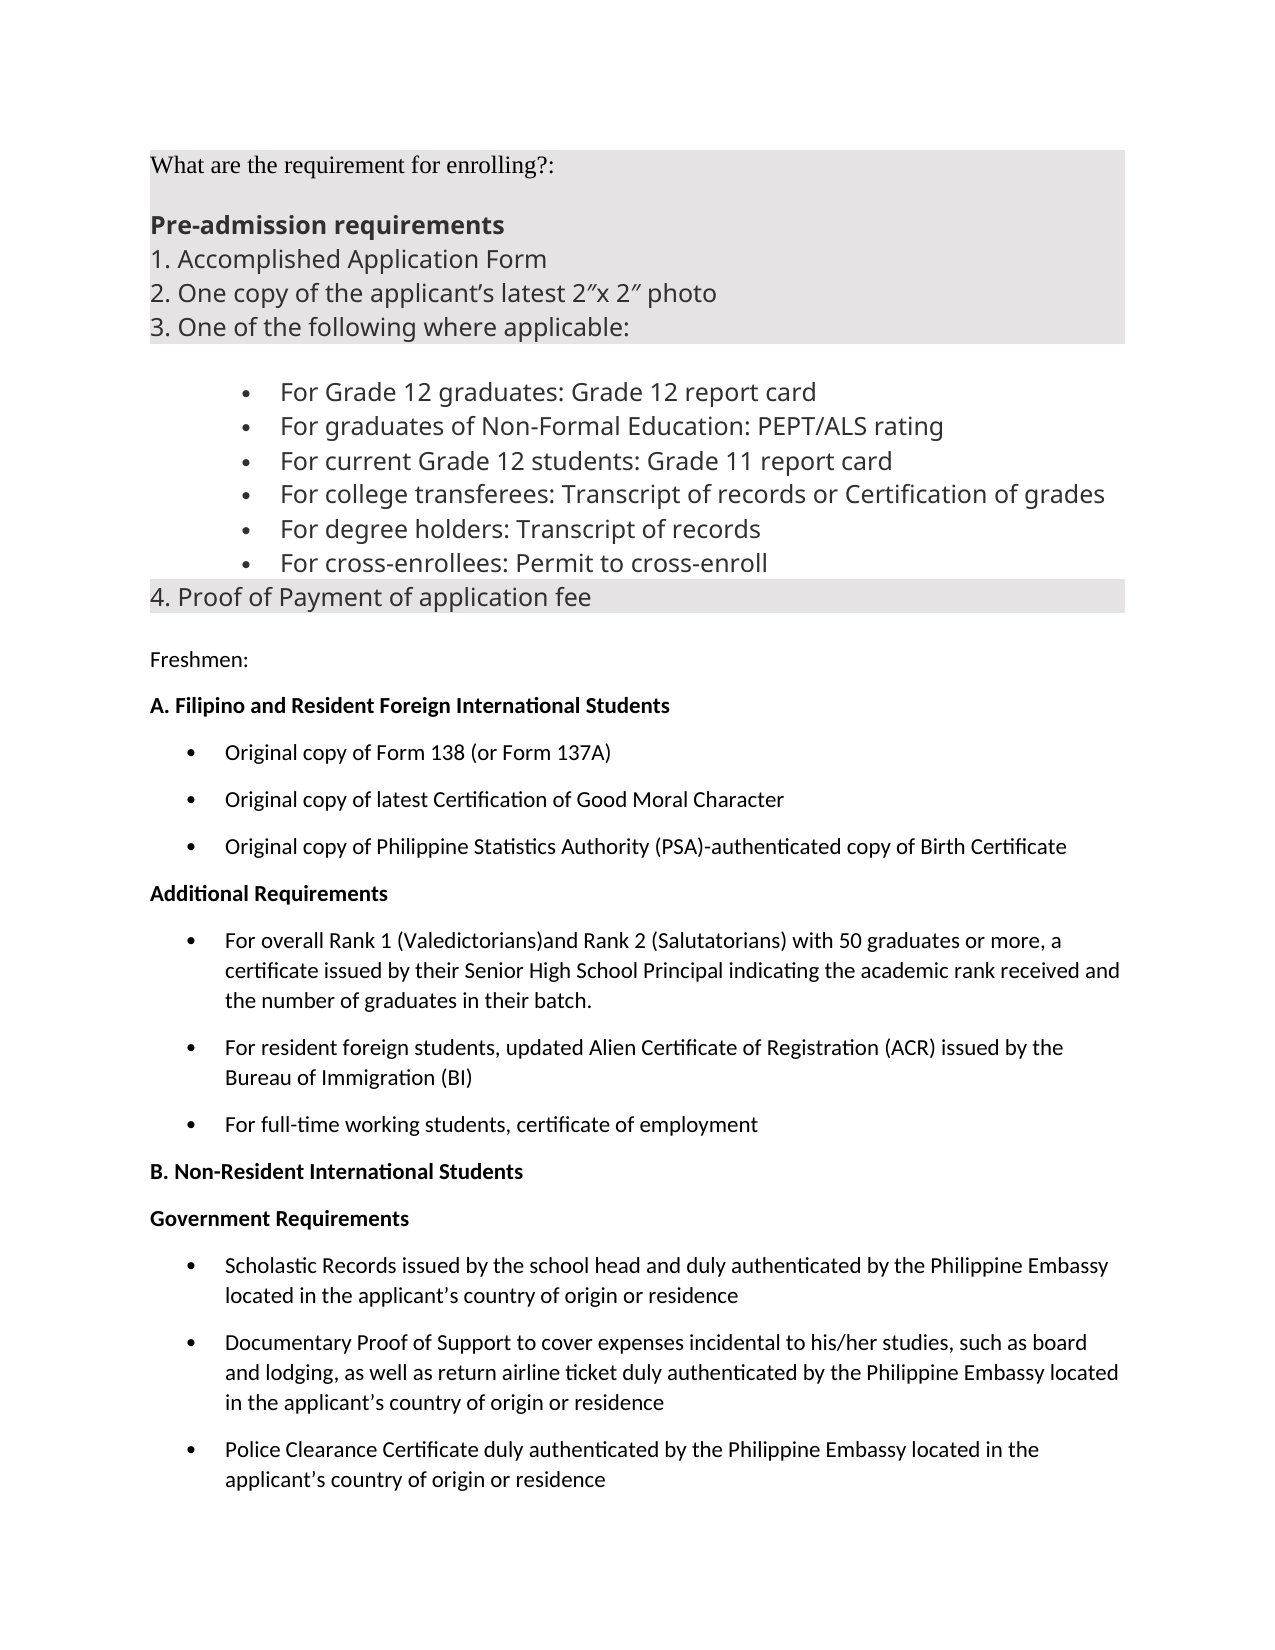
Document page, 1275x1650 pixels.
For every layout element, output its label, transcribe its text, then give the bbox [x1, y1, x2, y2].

text Government Requirements [150, 1204, 1125, 1232]
list For resident foreign students, updated Alien Certificate of Registration (ACR) issued by the Bureau of Immigration (BI) [187, 1033, 1125, 1091]
list For current Grade 12 students: Grade 11 report card [242, 443, 1125, 477]
text A. Filipino and Resident Foreign International Students [150, 692, 1125, 719]
list For Grade 12 graduates: Grade 12 report card [242, 375, 1125, 409]
list Scholastic Records issued by the school head and duly authenticated by the Philippine Embassy located in the applicant’s country of origin or residence [187, 1251, 1125, 1309]
list For overall Rank 1 (Valedictorians)and Rank 2 (Salutatorians) with 50 graduates or more, a certificate issued by their Senior High School Principal indicating the academic rank received and the number of graduates in their batch. [187, 926, 1125, 1014]
text Freshmen: [150, 645, 1125, 673]
list For degree holders: Transcript of records [242, 511, 1125, 545]
text B. Non-Resident International Students [150, 1157, 1125, 1185]
list For college transferees: Transcript of records or Certification of grades [242, 477, 1125, 511]
text What are the requirement for enrolling?: Pre-admission requirements [150, 150, 1125, 242]
list Original copy of Philippine Statistics Authority (PSA)-authenticated copy of Birth Certificate [187, 832, 1125, 860]
list For full-time working students, certificate of employment [187, 1110, 1125, 1138]
text 4. Proof of Payment of application fee [150, 579, 1125, 613]
list Police Clearance Certificate duly authenticated by the Philippine Embassy located in the applicant’s country of origin or residence [187, 1435, 1125, 1493]
text Additional Requirements [150, 879, 1125, 907]
list For cross-enrollees: Permit to cross-enroll [242, 545, 1125, 579]
list Documentary Proof of Support to cover expenses incidental to his/her studies, such as board and lodging, as well as return airline ticket duly authenticated by the Philippine Embassy located in the applicant’s country of origin or residence [187, 1328, 1125, 1416]
list For graduates of Non-Formal Education: PEPT/ALS rating [242, 409, 1125, 443]
list Original copy of Form 138 (or Form 137A) [187, 738, 1125, 766]
list Original copy of latest Certification of Good Moral Character [187, 785, 1125, 813]
text 1. Accomplished Application Form 2. One copy of the applicant’s latest 2″x 2″ photo 3. One of the following where applicable: [150, 242, 1125, 344]
